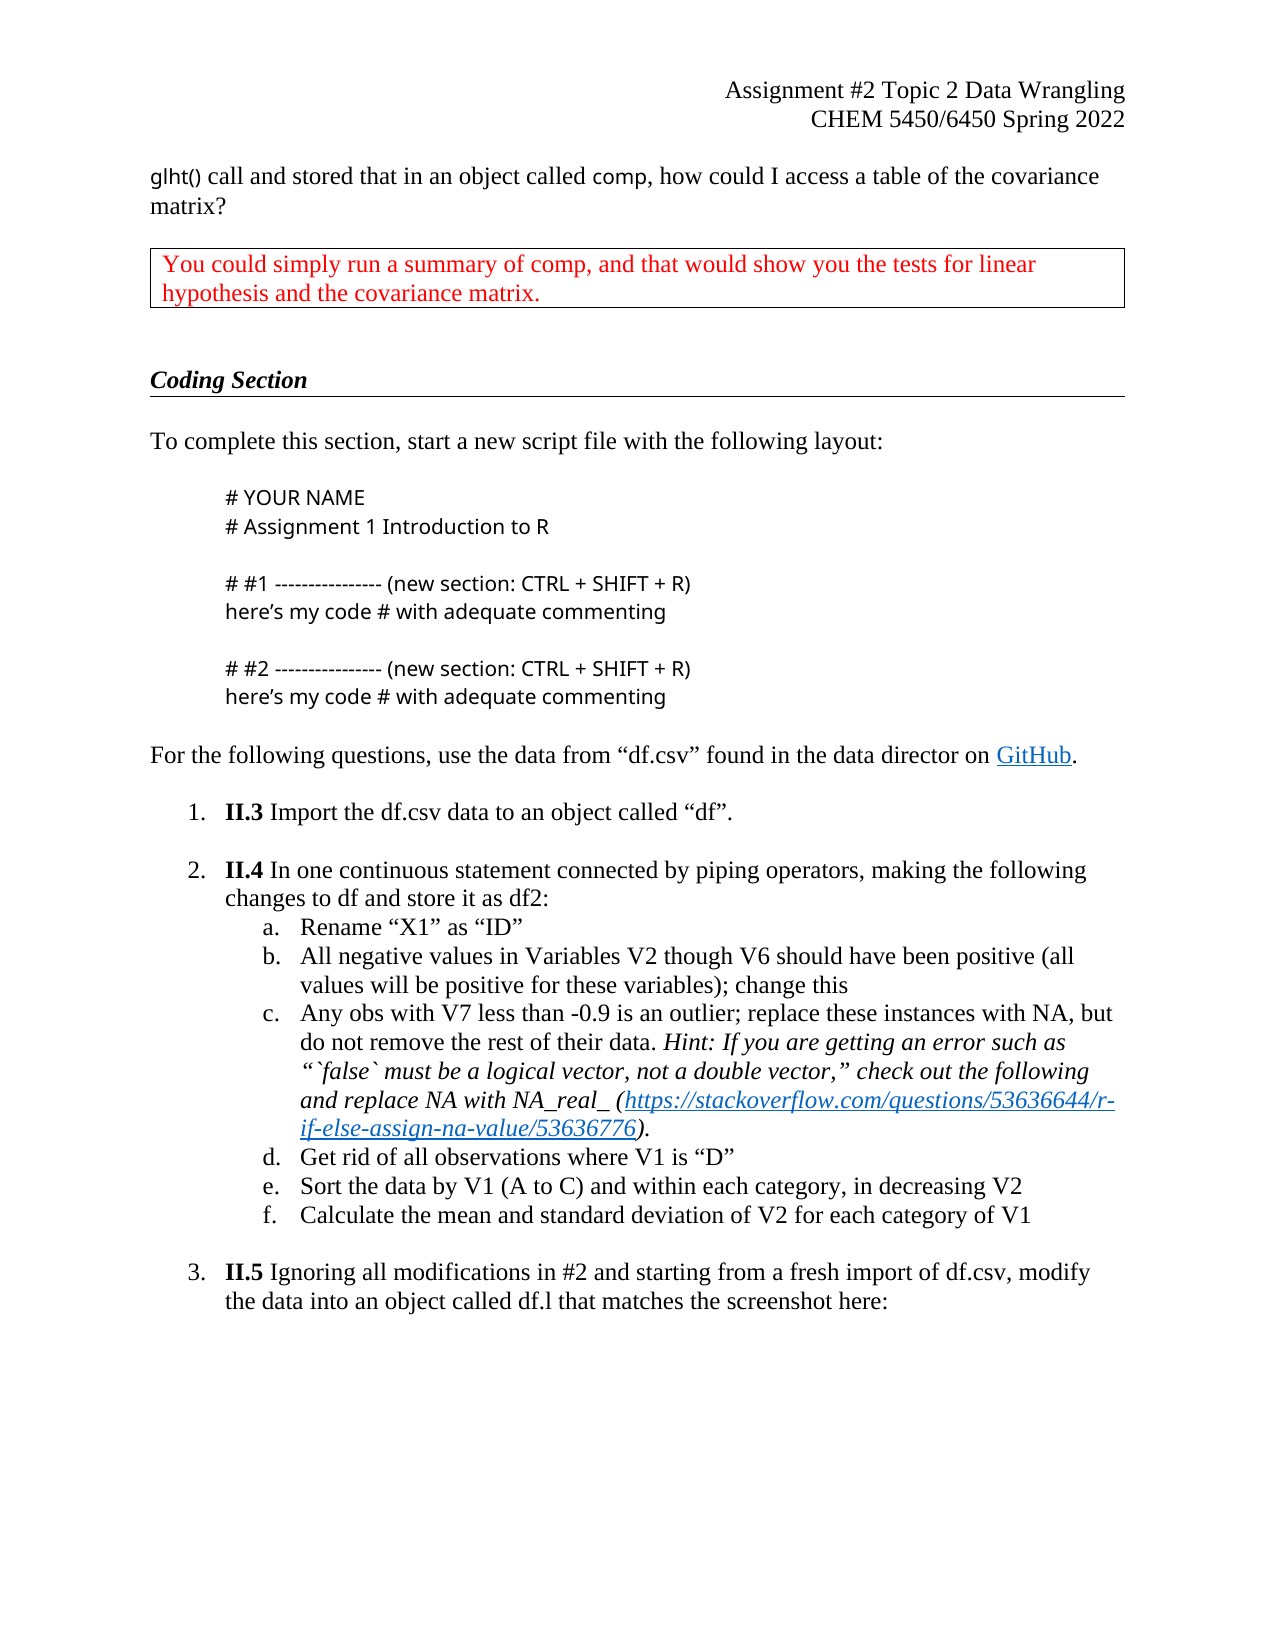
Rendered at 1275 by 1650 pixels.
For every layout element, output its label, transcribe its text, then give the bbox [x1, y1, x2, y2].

list Sort the data by V1 (A to C) and within each category, in decreasing V2 [262, 1171, 1125, 1200]
list here’s my code # with adequate commenting [225, 682, 1125, 711]
list II.4 In one continuous statement connected by piping operators, making the following changes to df and store it as df2: [187, 855, 1125, 912]
list II.3 Import the df.csv data to an object called “df”. [187, 797, 1125, 826]
table_header You could simply run a summary of comp, and that would show you the tests for linear hypothesis and the covariance matrix. [151, 249, 1124, 307]
list II.5 Ignoring all modifications in #2 and starting from a fresh import of df.csv, modify the data into an object called df.l that matches the screenshot here: [187, 1257, 1125, 1315]
list # #1 ---------------- (new section: CTRL + SHIFT + R) [225, 569, 1125, 597]
list Any obs with V7 less than -0.9 is an outlier; replace these instances with NA, but do not remove the rest of their data. Hint: If you are getting an error such as “`false` must be a logical vector, not a double vector,” check out the following and replace NA with NA_real_ (https://stackoverflow.com/questions/53636644/r-if-else-assign-na-value/53636776). [262, 998, 1125, 1142]
list All negative values in Variables V2 though V6 should have been positive (all values will be positive for these variables); change this [262, 941, 1125, 998]
list Calculate the mean and standard deviation of V2 for each category of V1 [262, 1200, 1125, 1228]
list Rename “X1” as “ID” [262, 912, 1125, 941]
list Get rid of all observations where V1 is “D” [262, 1142, 1125, 1171]
text For the following questions, use the data from “df.csv” found in the data director on GitHub. [150, 740, 1125, 768]
list # YOUR NAME [225, 483, 1125, 512]
list # Assignment 1 Introduction to R [225, 512, 1125, 540]
text To complete this section, start a new script file with the following layout: [150, 426, 1125, 455]
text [150, 161, 1125, 219]
list # #2 ---------------- (new section: CTRL + SHIFT + R) [225, 654, 1125, 682]
list here’s my code # with adequate commenting [225, 597, 1125, 626]
text Coding Section [150, 365, 1125, 396]
